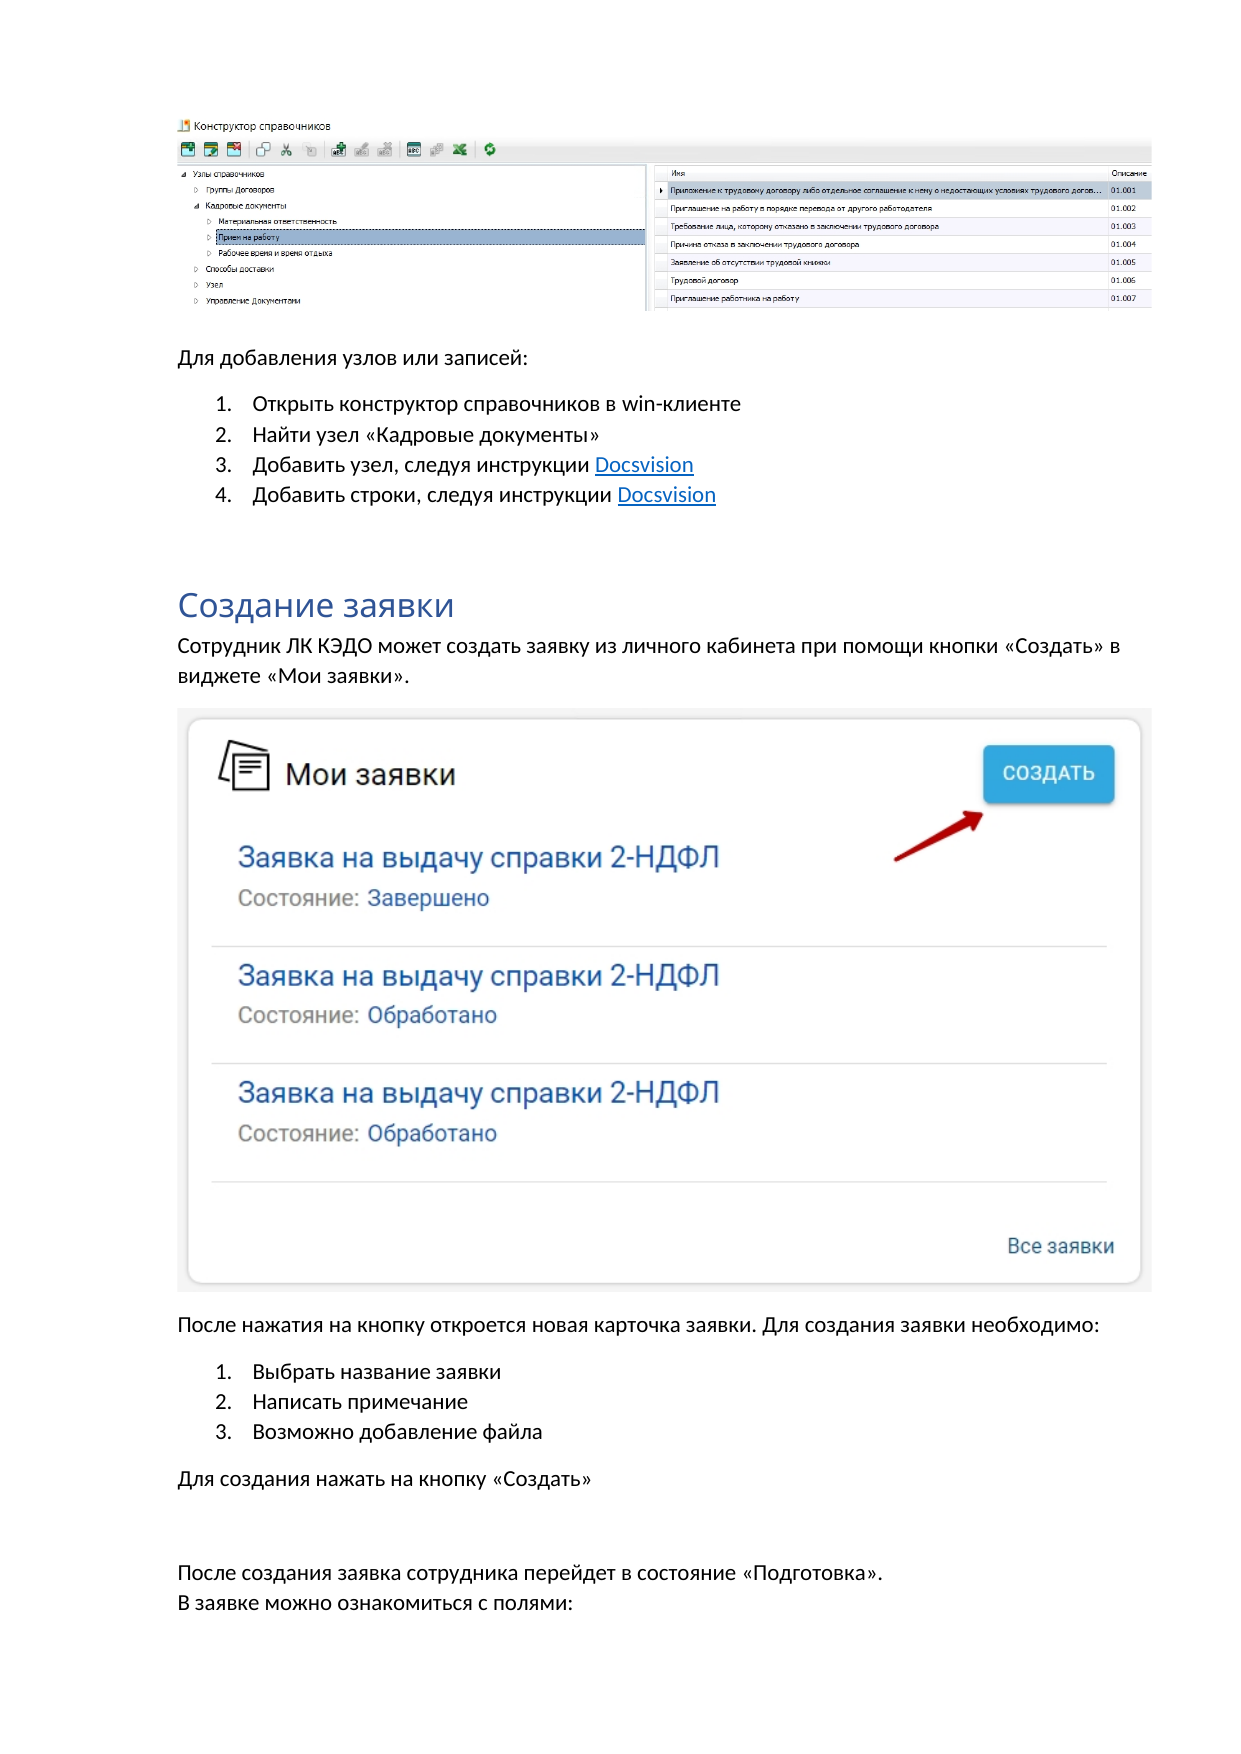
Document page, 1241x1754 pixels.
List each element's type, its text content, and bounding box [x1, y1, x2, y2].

list Добавить строки, следуя инструкции Docsvision [215, 480, 1152, 508]
list Добавить узел, следуя инструкции Docsvision [215, 450, 1152, 478]
text После создания заявка сотрудника перейдет в состояние «Подготовка». В заявке можно ознакомиться с полями: [177, 1558, 1152, 1616]
text Для добавления узлов или записей: [177, 311, 1152, 371]
picture [177, 708, 1152, 1292]
text Для создания нажать на кнопку «Создать» [177, 1464, 1152, 1492]
list Выбрать название заявки [215, 1357, 1152, 1385]
subtitle Создание заявки [177, 582, 1152, 628]
list Написать примечание [215, 1387, 1152, 1415]
picture [177, 118, 1152, 311]
list Найти узел «Кадровые документы» [215, 420, 1152, 448]
list Возможно добавление файла [215, 1417, 1152, 1445]
text После нажатия на кнопку откроется новая карточка заявки. Для создания заявки необходимо: [177, 1310, 1152, 1338]
text Сотрудник ЛК КЭДО может создать заявку из личного кабинета при помощи кнопки «Создать» в виджете «Мои заявки». [177, 631, 1152, 689]
list Открыть конструктор справочников в win-клиенте [215, 389, 1152, 418]
